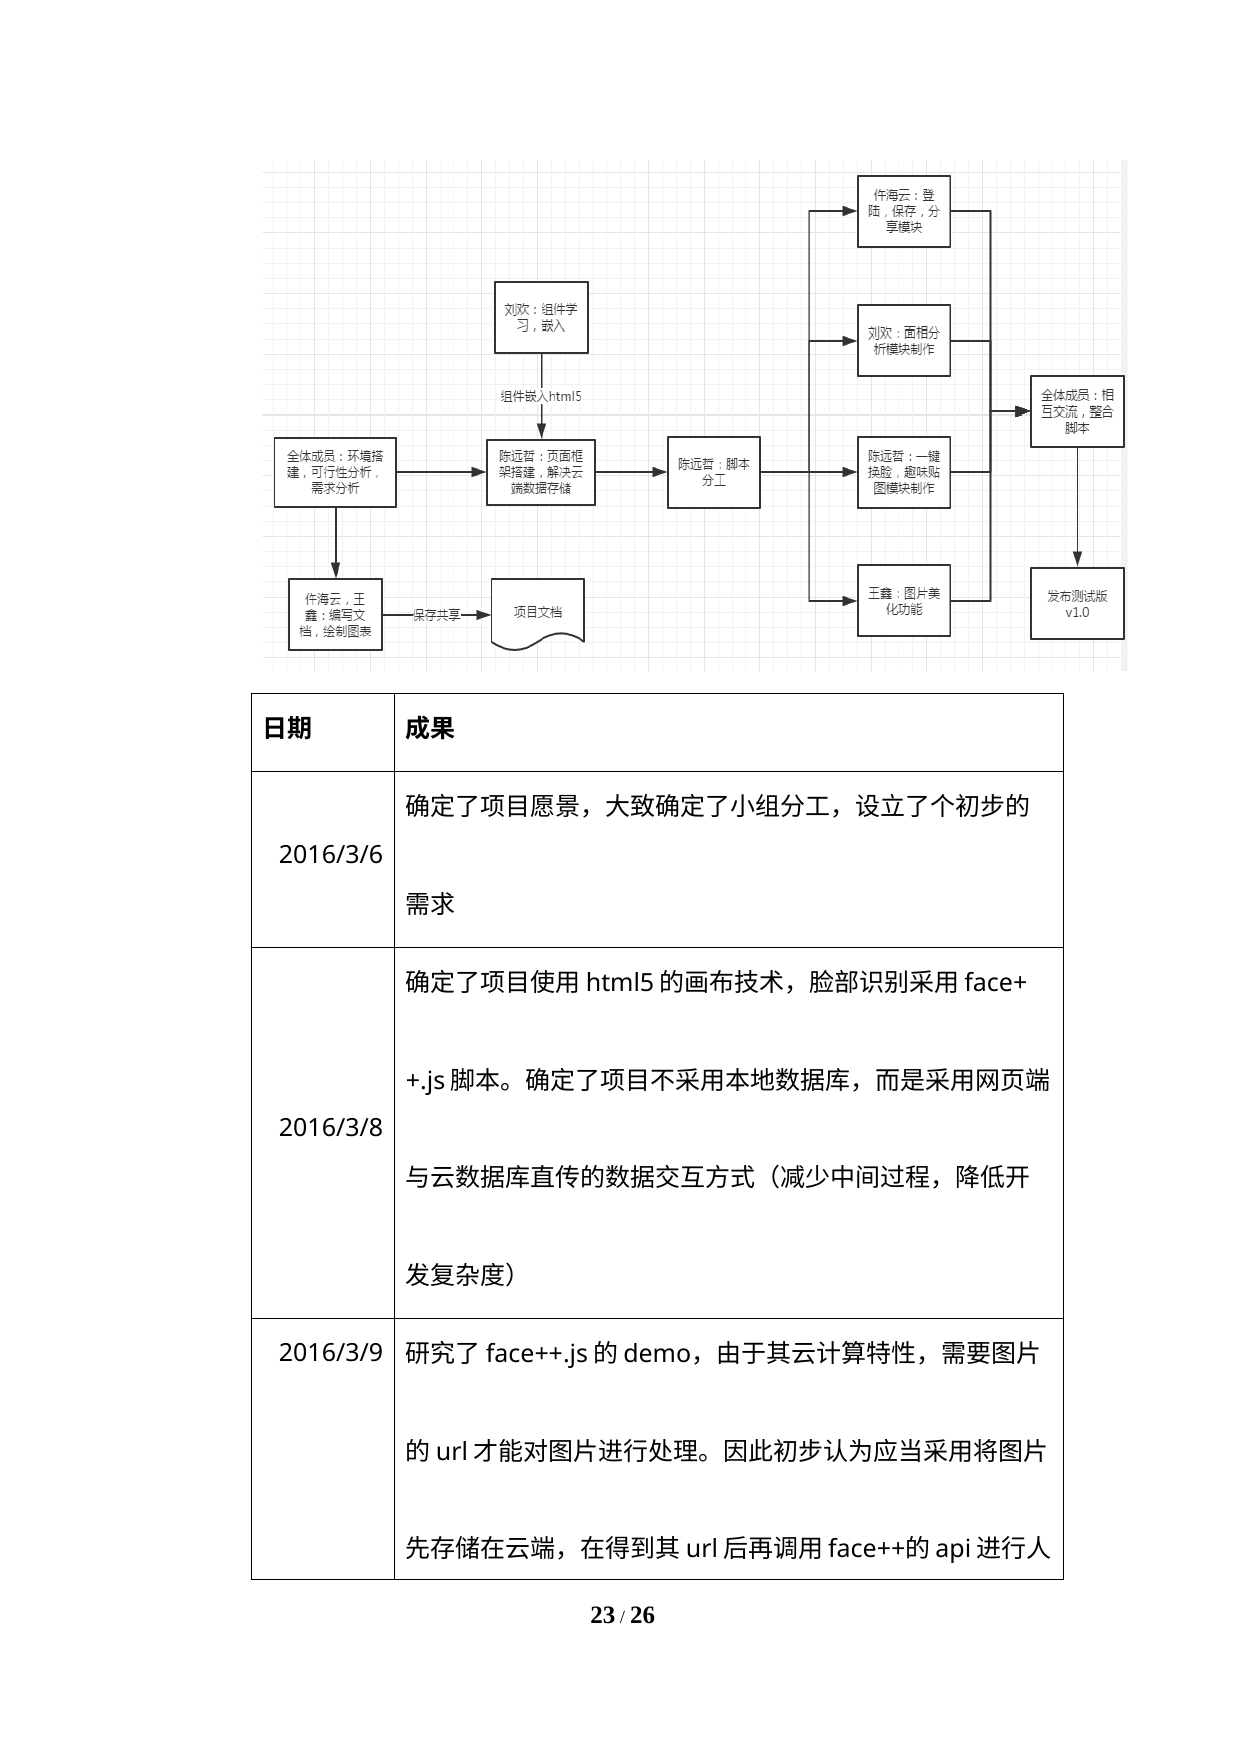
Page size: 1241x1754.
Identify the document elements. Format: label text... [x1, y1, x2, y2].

table_cell 确定了项目愿景，大致确定了小组分工，设立了个初步的需求 [395, 772, 1063, 947]
table_cell 2016/3/9 [252, 1319, 394, 1579]
table_cell 2016/3/6 [252, 772, 394, 947]
table_header 成果 [395, 694, 1063, 771]
table_cell 2016/3/8 [252, 948, 394, 1318]
table_cell 确定了项目使用html5的画布技术，脸部识别采用face++.js脚本。确定了项目不采用本地数据库，而是采用网页端与云数据库直传的数据交互方式（减少中间过程，降低开发复杂度） [395, 948, 1063, 1318]
picture [262, 160, 1128, 671]
table_header 日期 [252, 694, 394, 771]
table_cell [395, 1319, 1063, 1579]
